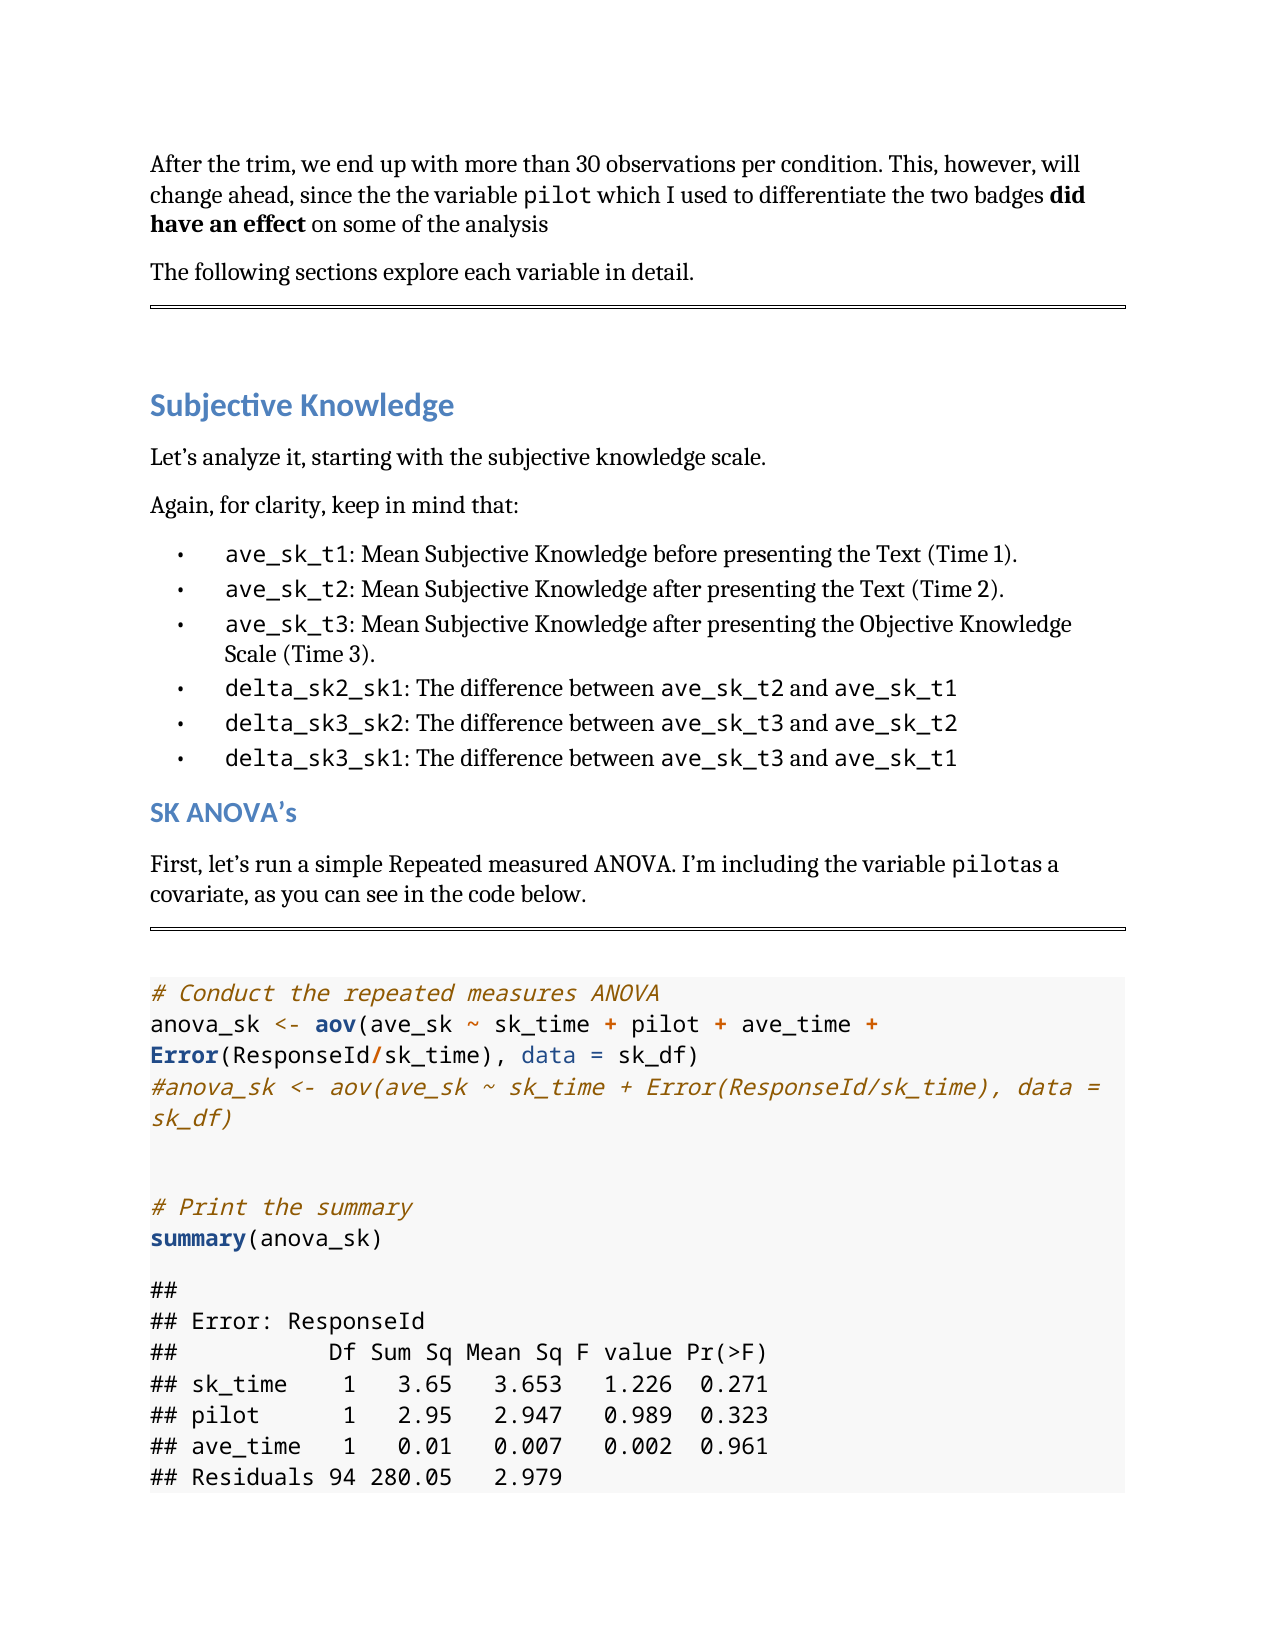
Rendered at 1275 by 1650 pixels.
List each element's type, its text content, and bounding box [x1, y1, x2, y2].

text After the trim, we end up with more than 30 observations per condition. This, however, will change ahead, since the the variable pilot which I used to differentiate the two badges did have an effect on some of the analysis [150, 150, 1125, 239]
list delta_sk3_sk1: The difference between ave_sk_t3 and ave_sk_t1 [175, 742, 1125, 773]
subtitle SK ANOVA’s [150, 794, 1125, 830]
text Let’s analyze it, starting with the subjective knowledge scale. [150, 443, 1125, 472]
text The following sections explore each variable in detail. [150, 257, 1125, 286]
list delta_sk3_sk2: The difference between ave_sk_t3 and ave_sk_t2 [175, 707, 1125, 738]
text First, let’s run a simple Repeated measured ANOVA. I’m including the variable pilotas a covariate, as you can see in the code below. [150, 848, 1125, 908]
list delta_sk2_sk1: The difference between ave_sk_t2 and ave_sk_t1 [175, 672, 1125, 703]
subtitle Subjective Knowledge [150, 384, 1125, 424]
text Again, for clarity, keep in mind that: [150, 491, 1125, 519]
list ave_sk_t1: Mean Subjective Knowledge before presenting the Text (Time 1). [175, 538, 1125, 569]
text # Conduct the repeated measures ANOVA anova_sk <- aov(ave_sk ~ sk_time + pilot + ave_time + Error(ResponseId/sk_time), data = sk_df) #anova_sk <- aov(ave_sk ~ sk_time + Error(ResponseId/sk_time), data = sk_df) # Print the summary summary(anova_sk) [150, 977, 1125, 1253]
list ave_sk_t2: Mean Subjective Knowledge after presenting the Text (Time 2). [175, 573, 1125, 604]
list ave_sk_t3: Mean Subjective Knowledge after presenting the Objective Knowledge Scale (Time 3). [175, 608, 1125, 668]
